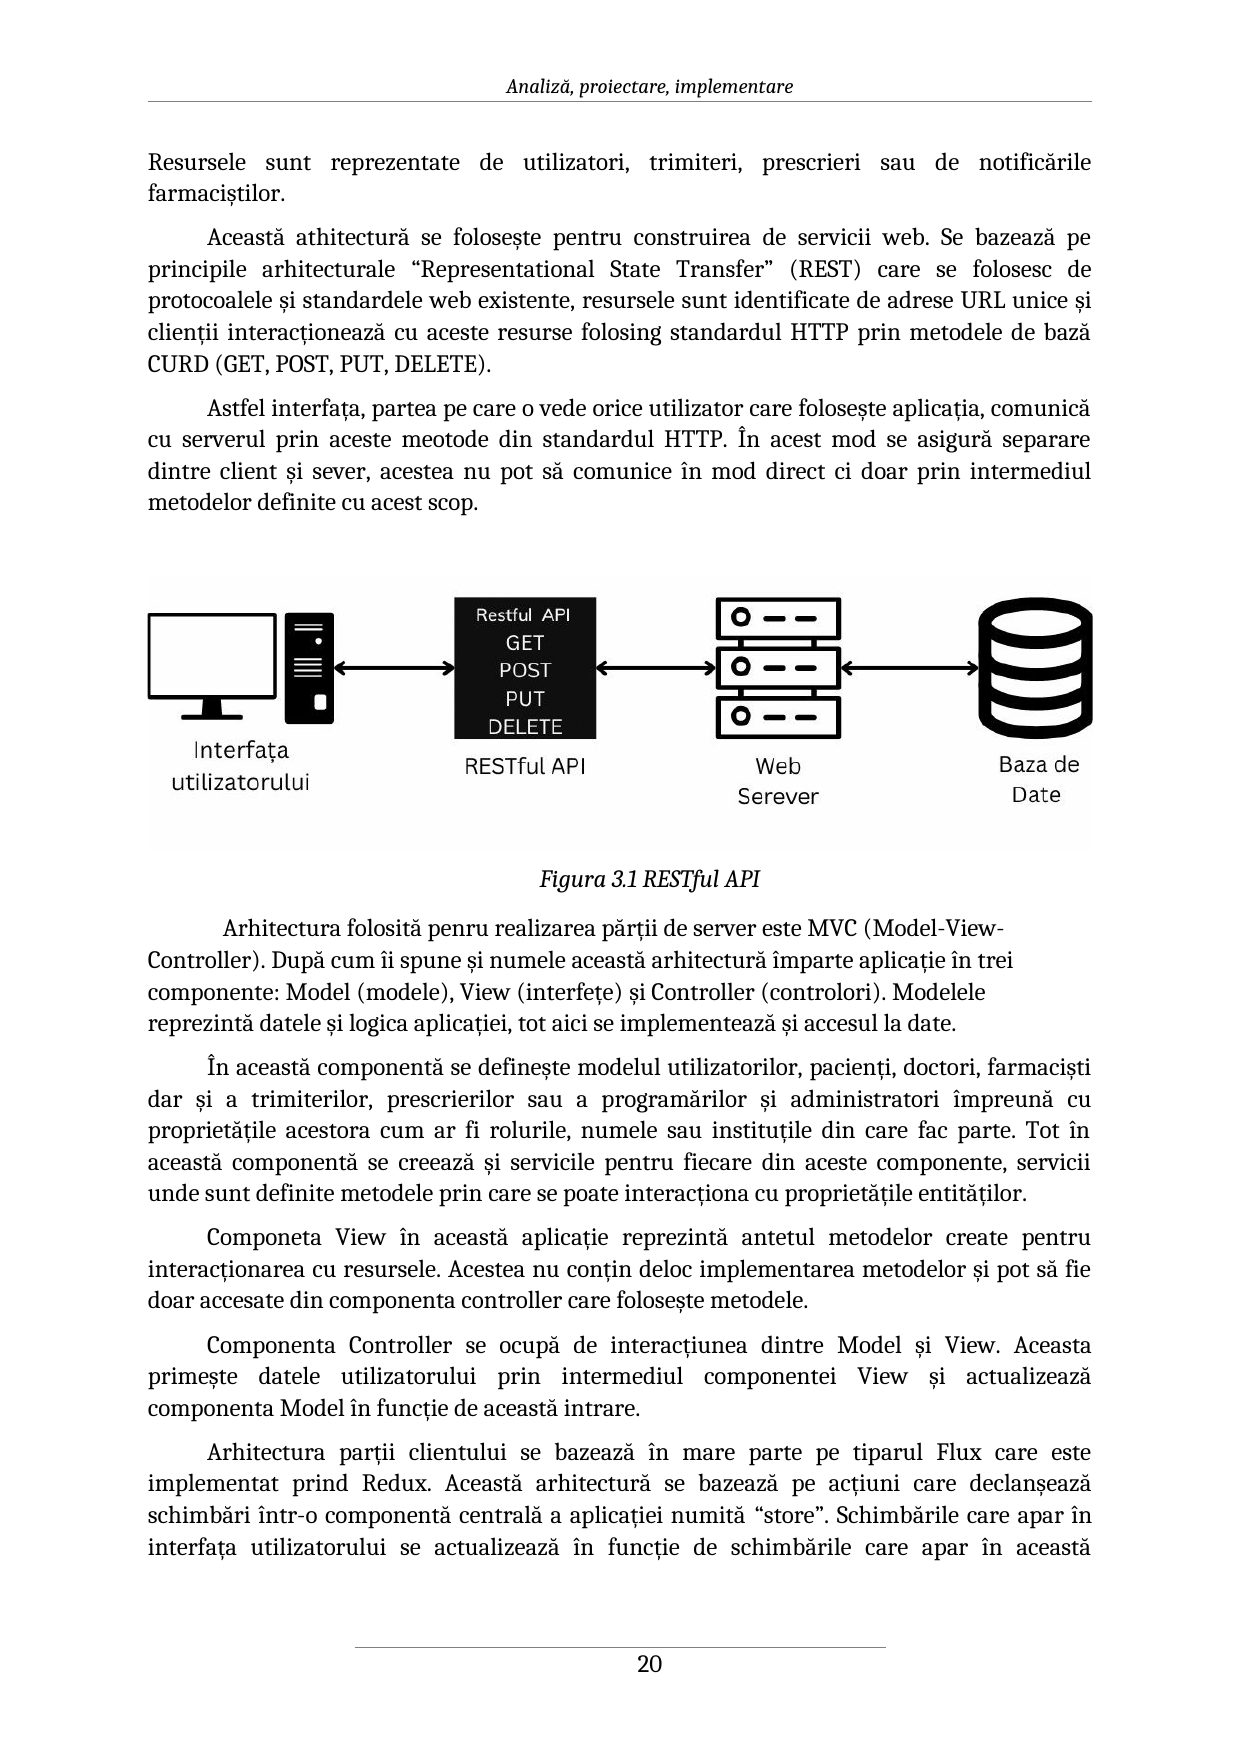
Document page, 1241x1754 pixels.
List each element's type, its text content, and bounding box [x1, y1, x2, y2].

text Astfel interfața, partea pe care o vede orice utilizator care folosește aplicația, comunică cu serverul prin aceste meotode din standardul HTTP. În acest mod se asigură separare dintre client și sever, acestea nu pot să comunice în mod direct ci doar prin intermediul metodelor definite cu acest scop. [148, 394, 1092, 517]
picture [147, 576, 1093, 850]
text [148, 1438, 1092, 1561]
text Această athitectură se folosește pentru construirea de servicii web. Se bazează pe principile arhitecturale “Representational State Transfer” (REST) care se folosesc de protocoalele și standardele web existente, resursele sunt identificate de adrese URL unice și clienții interacționează cu aceste resurse folosing standardul HTTP prin metodele de bază CURD (GET, POST, PUT, DELETE). [148, 223, 1092, 378]
text În această componentă se definește modelul utilizatorilor, pacienți, doctori, farmaciști dar și a trimiterilor, prescrierilor sau a programărilor și administratori împreună cu proprietățile acestora cum ar fi rolurile, numele sau instituțile din care fac parte. Tot în această componentă se creează și servicile pentru fiecare din aceste componente, servicii unde sunt definite metodele prin care se poate interacționa cu proprietățile entităților. [148, 1053, 1092, 1208]
text Componeta View în această aplicație reprezintă antetul metodelor create pentru interacționarea cu resursele. Acestea nu conțin deloc implementarea metodelor și pot să fie doar accesate din componenta controller care folosește metodele. [148, 1223, 1092, 1315]
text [148, 148, 1092, 208]
text Componenta Controller se ocupă de interacțiunea dintre Model și View. Aceasta primește datele utilizatorului prin intermediul componentei View și actualizează componenta Model în funcție de această intrare. [148, 1331, 1092, 1422]
text Arhitectura folosită penru realizarea părții de server este MVC (Model-View-Controller). După cum îi spune și numele această arhitectură împarte aplicație în trei componente: Model (modele), View (interfețe) și Controller (controlori). Modelele reprezintă datele și logica aplicației, tot aici se implementează și accesul la date. [148, 914, 1092, 1038]
text Figura 3.1 RESTful API [148, 865, 1092, 893]
